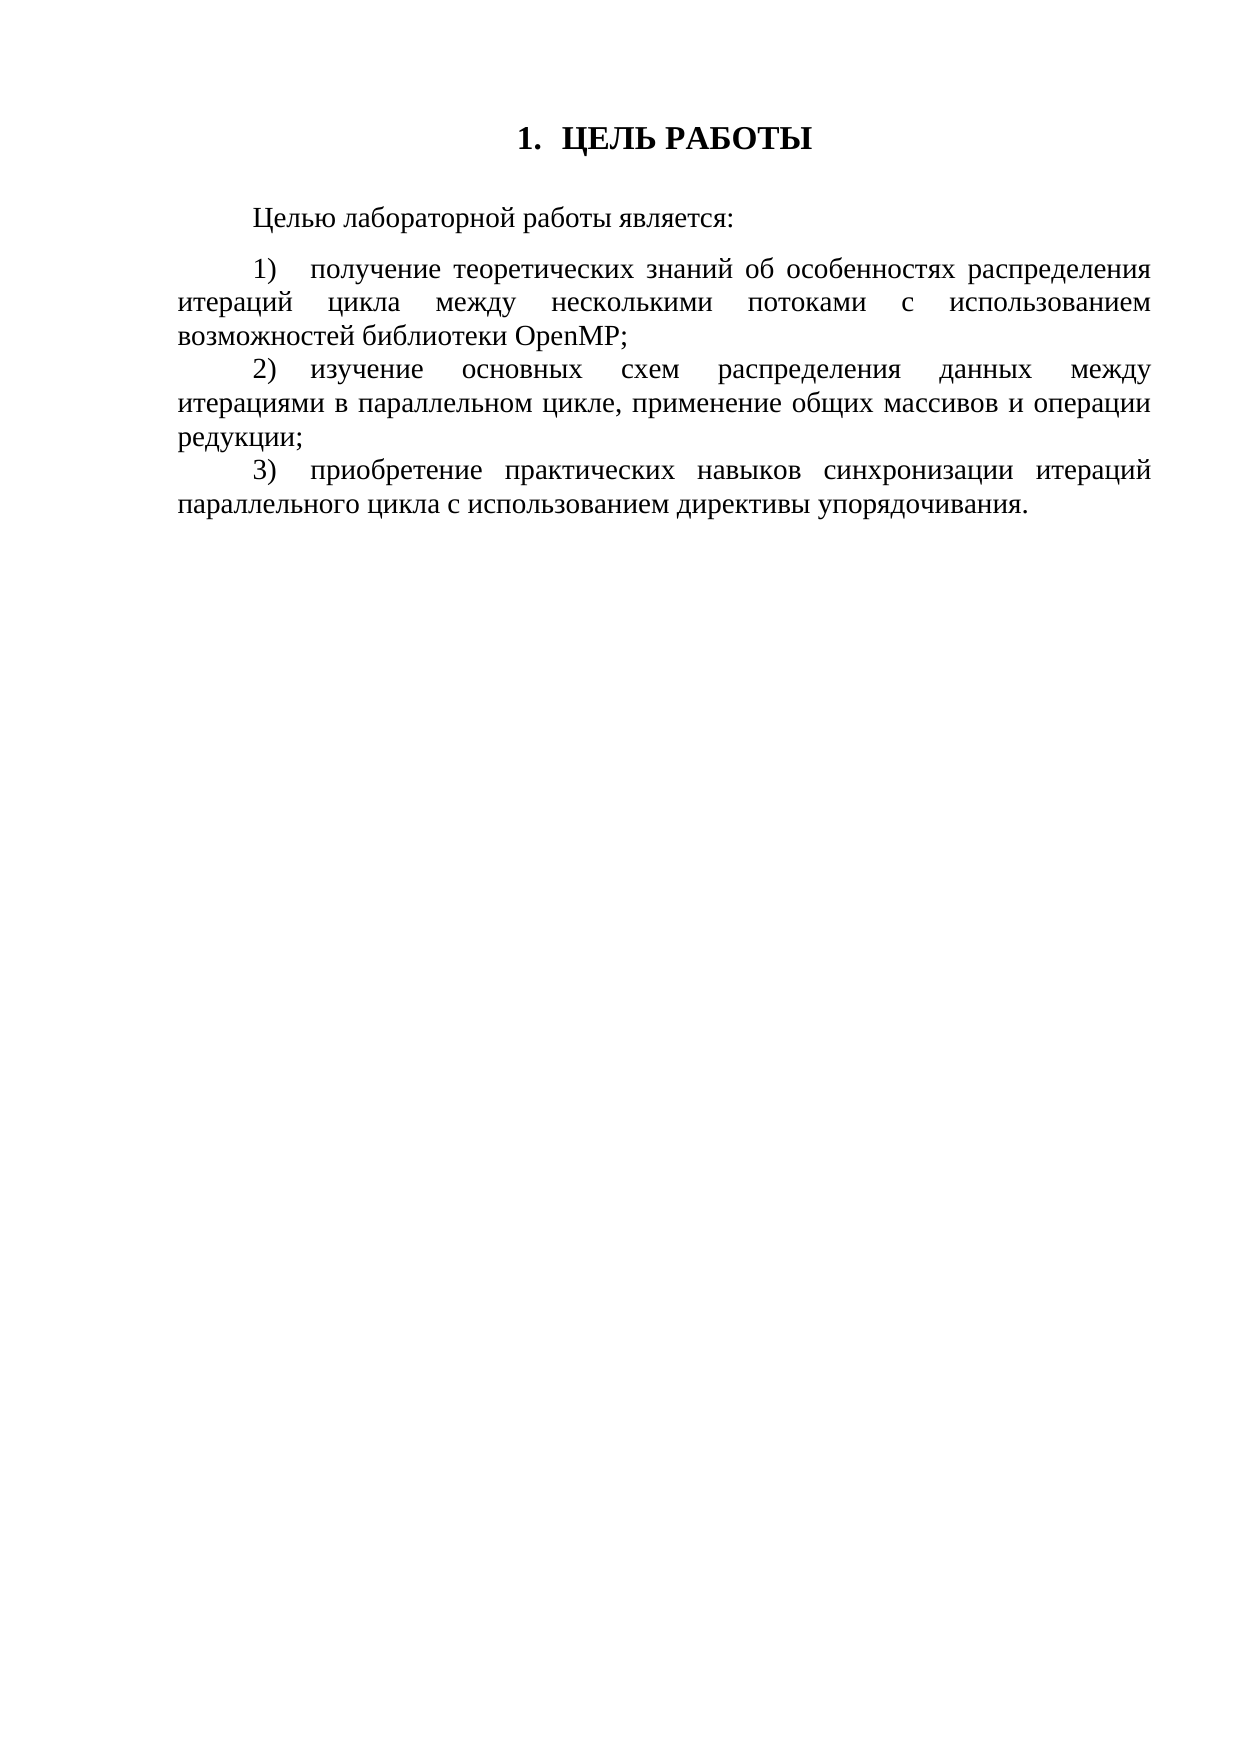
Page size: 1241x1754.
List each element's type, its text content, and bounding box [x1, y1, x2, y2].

subtitle Цель работы [177, 118, 1152, 156]
text изучение основных схем распределения данных между итерациями в параллельном цикле, применение общих массивов и операции редукции; [177, 352, 1152, 452]
text Целью лабораторной работы является: [177, 201, 1152, 234]
text получение теоретических знаний об особенностях распределения итераций цикла между несколькими потоками с использованием возможностей библиотеки OpenMP; [177, 251, 1152, 352]
text приобретение практических навыков синхронизации итераций параллельного цикла с использованием директивы упорядочивания. [177, 452, 1152, 519]
